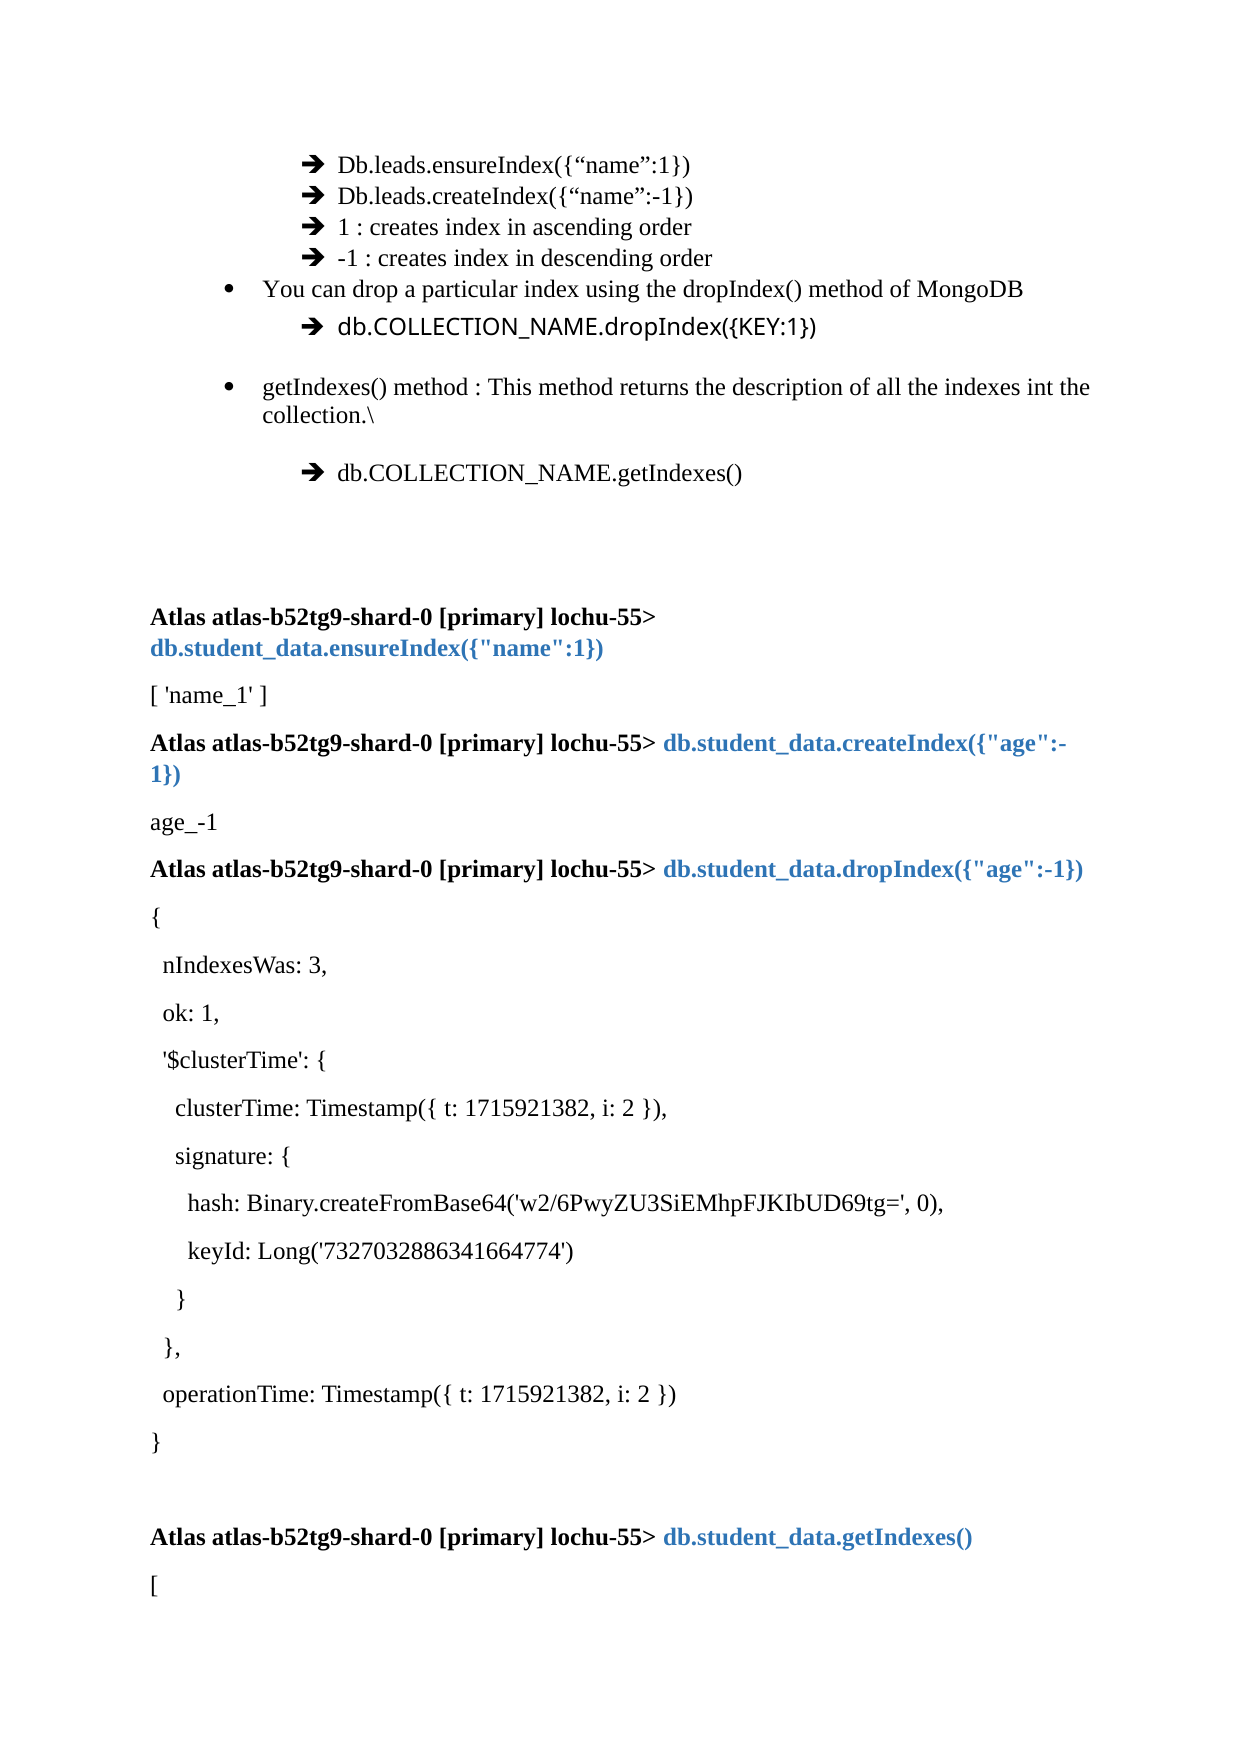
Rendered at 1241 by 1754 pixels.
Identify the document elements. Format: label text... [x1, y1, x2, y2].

list 1 : creates index in ascending order [300, 212, 1090, 241]
text [ 'name_1' ] [150, 680, 1090, 709]
text keyId: Long('7327032886341664774') [150, 1236, 1090, 1265]
text hash: Binary.createFromBase64('w2/6PwyZU3SiEMhpFJKIbUD69tg=', 0), [150, 1188, 1090, 1217]
text Atlas atlas-b52tg9-shard-0 [primary] lochu-55> db.student_data.ensureIndex({"name":1}) [150, 602, 1090, 661]
text [ [150, 1570, 1090, 1599]
text '$clusterTime': { [150, 1045, 1090, 1074]
text Atlas atlas-b52tg9-shard-0 [primary] lochu-55> db.student_data.getIndexes() [150, 1522, 1090, 1551]
text } [150, 1284, 1090, 1313]
text Atlas atlas-b52tg9-shard-0 [primary] lochu-55> db.student_data.dropIndex({"age":-1}) [150, 854, 1090, 883]
list -1 : creates index in descending order [300, 243, 1090, 272]
list db.COLLECTION_NAME.dropIndex({KEY:1}) [299, 305, 1090, 343]
subtitle getIndexes() method : This method returns the description of all the indexes int the collection.\ [224, 372, 1090, 429]
list Db.leads.ensureIndex({“name”:1}) [300, 150, 1090, 179]
text nIndexesWas: 3, [150, 950, 1090, 979]
text clusterTime: Timestamp({ t: 1715921382, i: 2 }), [150, 1093, 1090, 1122]
text }, [150, 1332, 1090, 1360]
text signature: { [150, 1141, 1090, 1169]
list Db.leads.createIndex({“name”:-1}) [300, 181, 1090, 210]
text age_-1 [150, 807, 1090, 836]
text { [150, 902, 1090, 931]
text } [150, 1427, 1090, 1456]
text ok: 1, [150, 998, 1090, 1026]
text operationTime: Timestamp({ t: 1715921382, i: 2 }) [150, 1379, 1090, 1408]
text Atlas atlas-b52tg9-shard-0 [primary] lochu-55> db.student_data.createIndex({"age":-1}) [150, 728, 1090, 788]
subtitle db.COLLECTION_NAME.getIndexes() [299, 458, 1090, 487]
list You can drop a particular index using the dropIndex() method of MongoDB [224, 274, 1090, 303]
